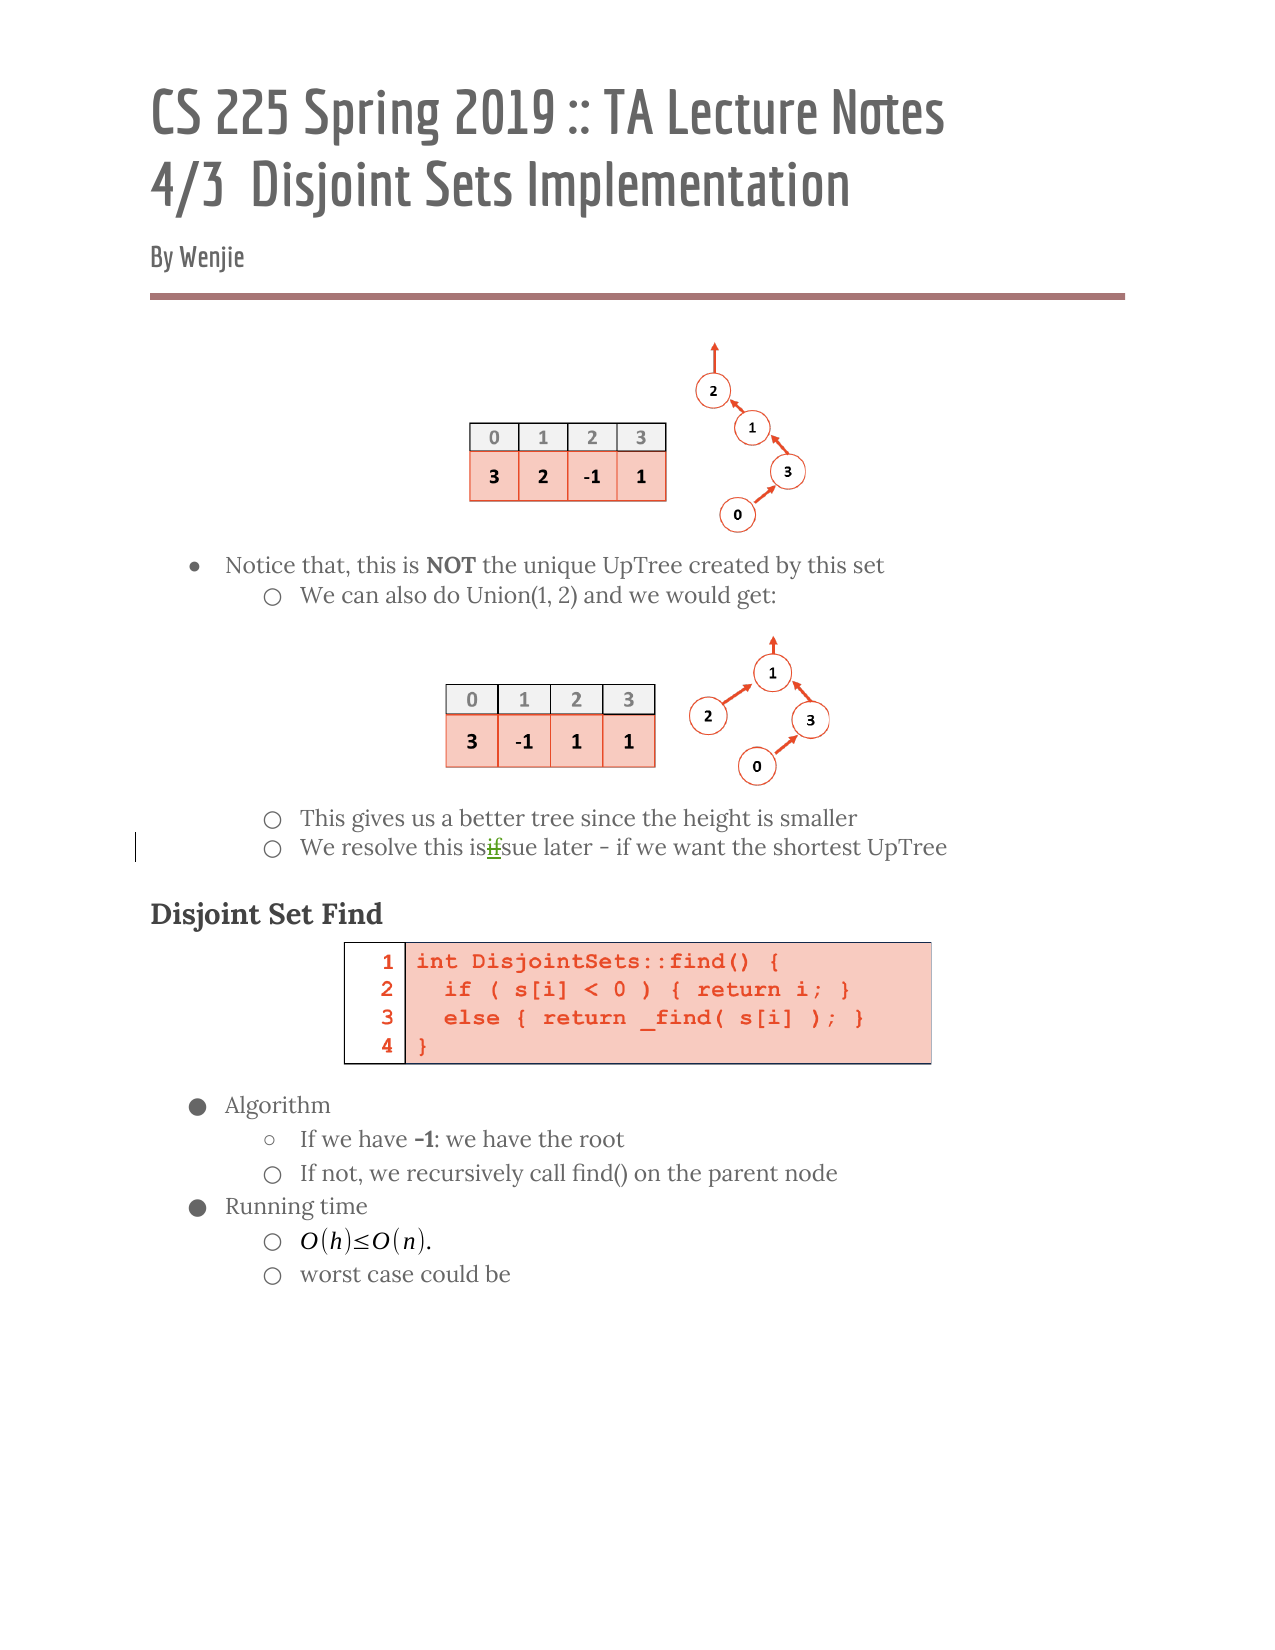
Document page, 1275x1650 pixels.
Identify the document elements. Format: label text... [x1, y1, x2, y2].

list We resolve this issue later - if we want the shortest UpTree [262, 832, 1125, 862]
picture [445, 626, 830, 787]
list We can also do Union(1, 2) and we would get: [262, 580, 1125, 609]
picture [150, 293, 1125, 300]
picture [469, 333, 806, 534]
list worst case could be [262, 1260, 1125, 1289]
picture [343, 940, 932, 1074]
list Notice that, this is NOT the unique UpTree created by this set [187, 551, 1125, 580]
list This gives us a better tree since the height is smaller [262, 803, 1125, 832]
subtitle Disjoint Set Find [150, 895, 1125, 932]
list If we have -1: we have the root [262, 1124, 1125, 1154]
list Algorithm [187, 1091, 1125, 1120]
list If not, we recursively call find() on the parent node [262, 1158, 1125, 1187]
list Running time [187, 1192, 1125, 1221]
